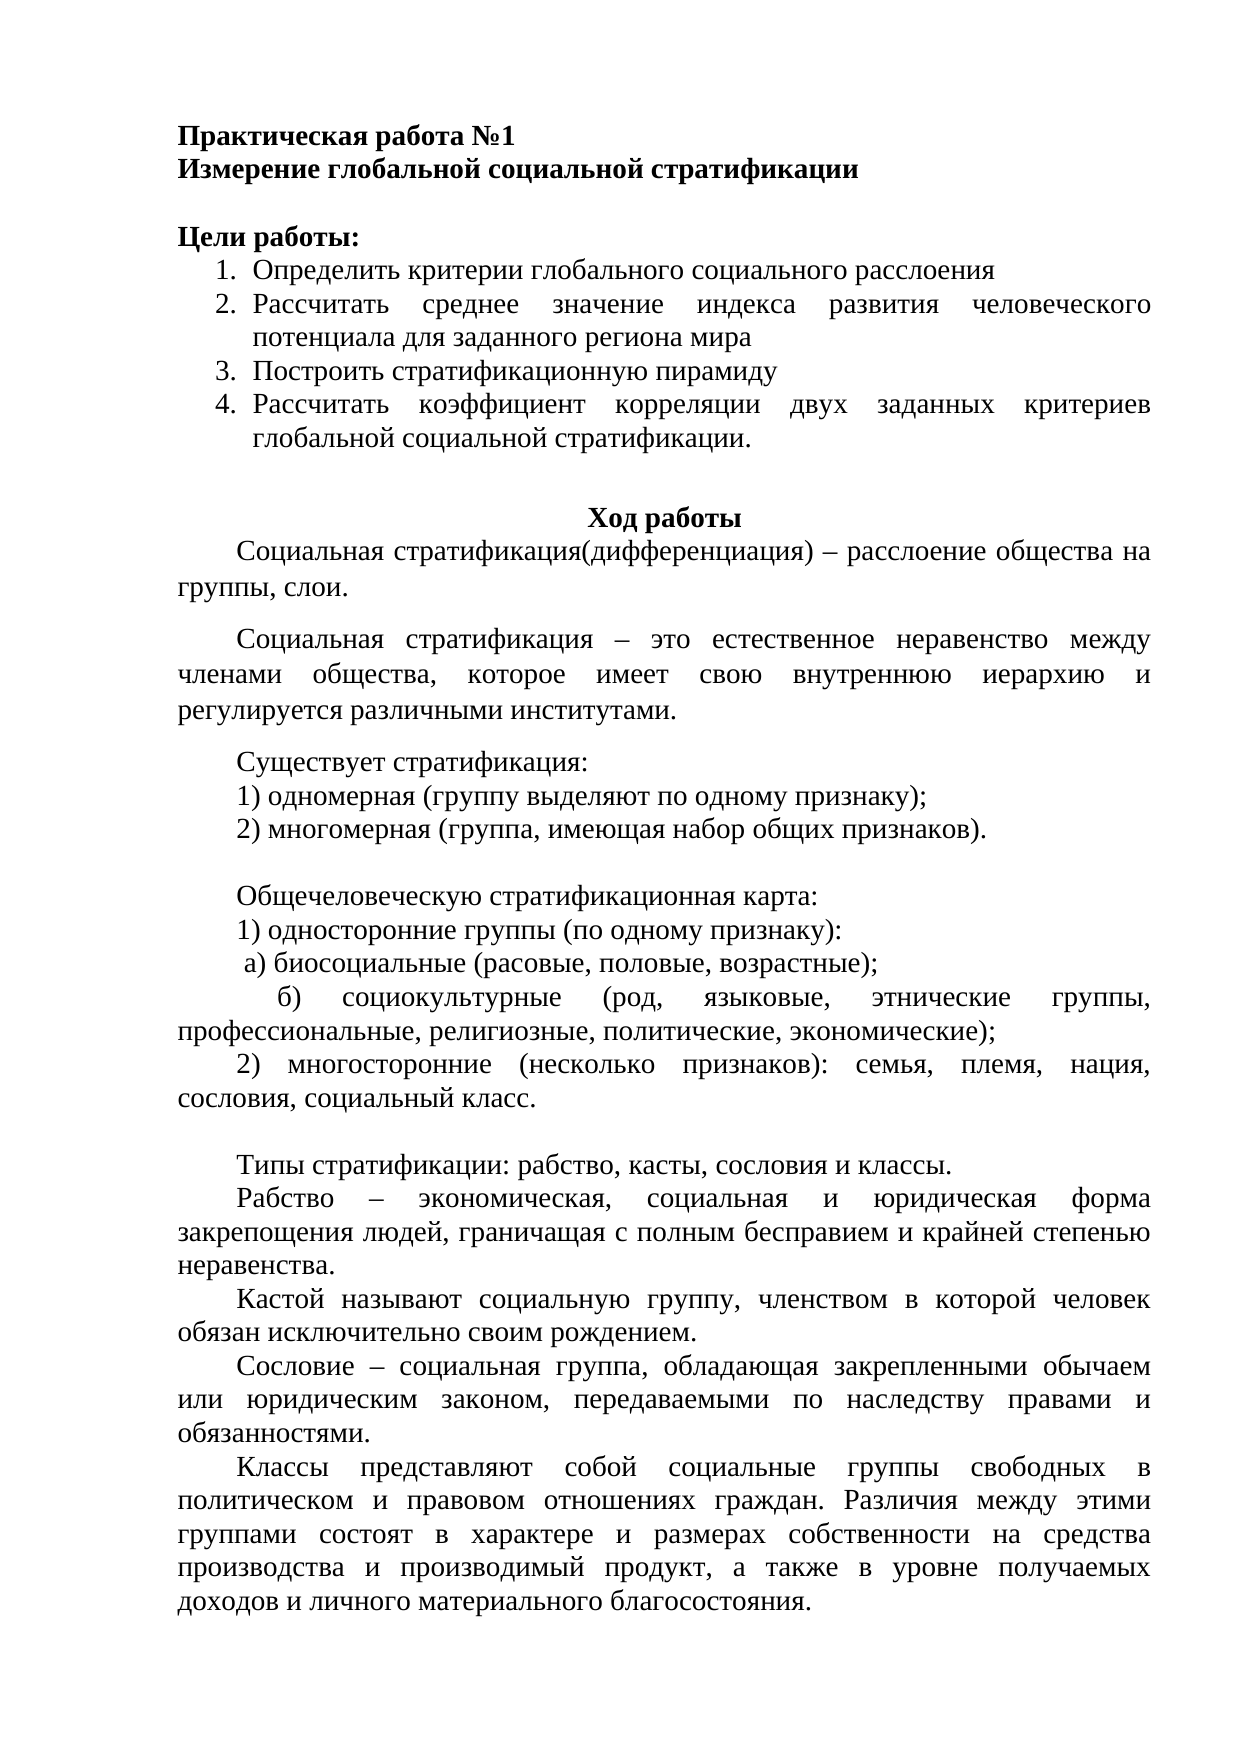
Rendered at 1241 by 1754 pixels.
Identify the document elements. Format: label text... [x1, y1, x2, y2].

text 2) многомерная (группа, имеющая набор общих признаков). [177, 811, 1152, 845]
text 1) одномерная (группу выделяют по одному признаку); [177, 778, 1152, 811]
text Типы стратификации: рабство, касты, сословия и классы. [177, 1147, 1152, 1180]
text Рабство – экономическая, социальная и юридическая форма закрепощения людей, граничащая с полным бесправием и крайней степенью неравенства. [177, 1180, 1152, 1281]
text Сословие – социальная группа, обладающая закрепленными обычаем или юридическим законом, передаваемыми по наследству правами и обязанностями. [177, 1348, 1152, 1449]
text Практическая работа №1 [177, 118, 1152, 152]
list Рассчитать среднее значение индекса развития человеческого потенциала для заданного региона мира [215, 286, 1152, 353]
text Общечеловеческую стратификационная карта: [177, 878, 1152, 912]
text Существует стратификация: [177, 744, 1152, 778]
text Измерение глобальной социальной стратификации [177, 152, 1152, 185]
text Социальная стратификация(дифференциация) – расслоение общества на группы, слои. [177, 533, 1152, 602]
text Цели работы: [177, 219, 1152, 252]
text Социальная стратификация – это естественное неравенство между членами общества, которое имеет свою внутреннюю иерархию и регулируется различными институтами. [177, 621, 1152, 726]
list Построить стратификационную пирамиду [215, 353, 1152, 386]
text Ход работы [177, 500, 1152, 533]
text а) биосоциальные (расовые, половые, возрастные); [177, 946, 1152, 979]
list Рассчитать коэффициент корреляции двух заданных критериев глобальной социальной стратификации. [215, 386, 1152, 453]
text Кастой называют социальную группу, членством в которой человек обязан исключительно своим рождением. [177, 1281, 1152, 1348]
text 2) многосторонние (несколько признаков): семья, племя, нация, сословия, социальный класс. [177, 1046, 1152, 1113]
list Определить критерии глобального социального расслоения [215, 252, 1152, 286]
text Классы представляют собой социальные группы свободных в политическом и правовом отношениях граждан. Различия между этими группами состоят в характере и размерах собственности на средства производства и производимый продукт, а также в уровне получаемых доходов и личного материального благосостояния. [177, 1449, 1152, 1616]
text 1) односторонние группы (по одному признаку): [177, 912, 1152, 946]
text б) социокультурные (род, языковые, этнические группы, профессиональные, религиозные, политические, экономические); [177, 979, 1152, 1046]
